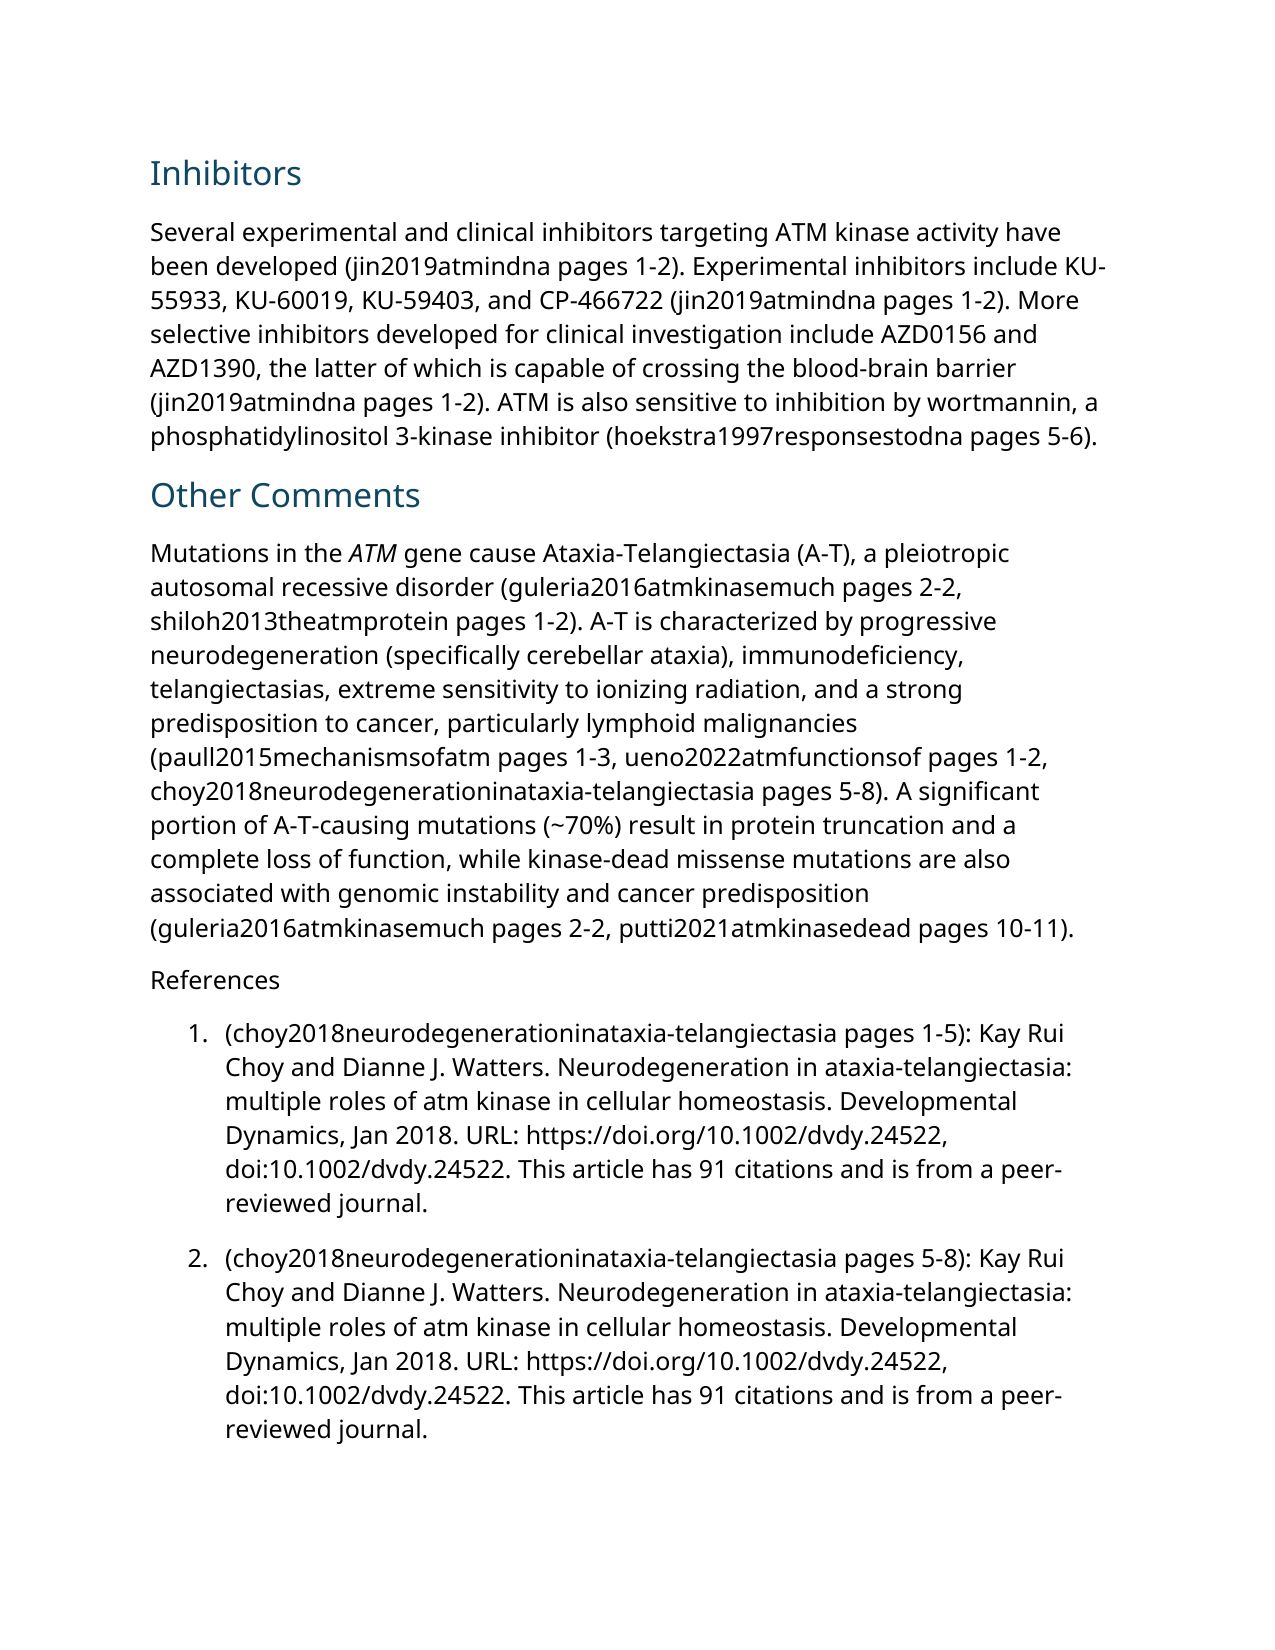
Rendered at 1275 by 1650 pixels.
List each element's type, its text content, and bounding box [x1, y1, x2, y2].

text Mutations in the ATM gene cause Ataxia-Telangiectasia (A-T), a pleiotropic autosomal recessive disorder (guleria2016atmkinasemuch pages 2-2, shiloh2013theatmprotein pages 1-2). A-T is characterized by progressive neurodegeneration (specifically cerebellar ataxia), immunodeficiency, telangiectasias, extreme sensitivity to ionizing radiation, and a strong predisposition to cancer, particularly lymphoid malignancies (paull2015mechanismsofatm pages 1-3, ueno2022atmfunctionsof pages 1-2, choy2018neurodegenerationinataxia‐telangiectasia pages 5-8). A significant portion of A-T-causing mutations (~70%) result in protein truncation and a complete loss of function, while kinase-dead missense mutations are also associated with genomic instability and cancer predisposition (guleria2016atmkinasemuch pages 2-2, putti2021atmkinasedead pages 10-11). [150, 536, 1125, 944]
list (choy2018neurodegenerationinataxia‐telangiectasia pages 1-5): Kay Rui Choy and Dianne J. Watters. Neurodegeneration in ataxia‐telangiectasia: multiple roles of atm kinase in cellular homeostasis. Developmental Dynamics, Jan 2018. URL: https://doi.org/10.1002/dvdy.24522, doi:10.1002/dvdy.24522. This article has 91 citations and is from a peer-reviewed journal. [187, 1016, 1125, 1220]
list (choy2018neurodegenerationinataxia‐telangiectasia pages 5-8): Kay Rui Choy and Dianne J. Watters. Neurodegeneration in ataxia‐telangiectasia: multiple roles of atm kinase in cellular homeostasis. Developmental Dynamics, Jan 2018. URL: https://doi.org/10.1002/dvdy.24522, doi:10.1002/dvdy.24522. This article has 91 citations and is from a peer-reviewed journal. [187, 1241, 1125, 1445]
text Several experimental and clinical inhibitors targeting ATM kinase activity have been developed (jin2019atmindna pages 1-2). Experimental inhibitors include KU-55933, KU-60019, KU-59403, and CP-466722 (jin2019atmindna pages 1-2). More selective inhibitors developed for clinical investigation include AZD0156 and AZD1390, the latter of which is capable of crossing the blood-brain barrier (jin2019atmindna pages 1-2). ATM is also sensitive to inhibition by wortmannin, a phosphatidylinositol 3-kinase inhibitor (hoekstra1997responsestodna pages 5-6). [150, 214, 1125, 453]
subtitle Other Comments [150, 471, 1125, 517]
subtitle Inhibitors [150, 150, 1125, 195]
text References [150, 963, 1125, 997]
